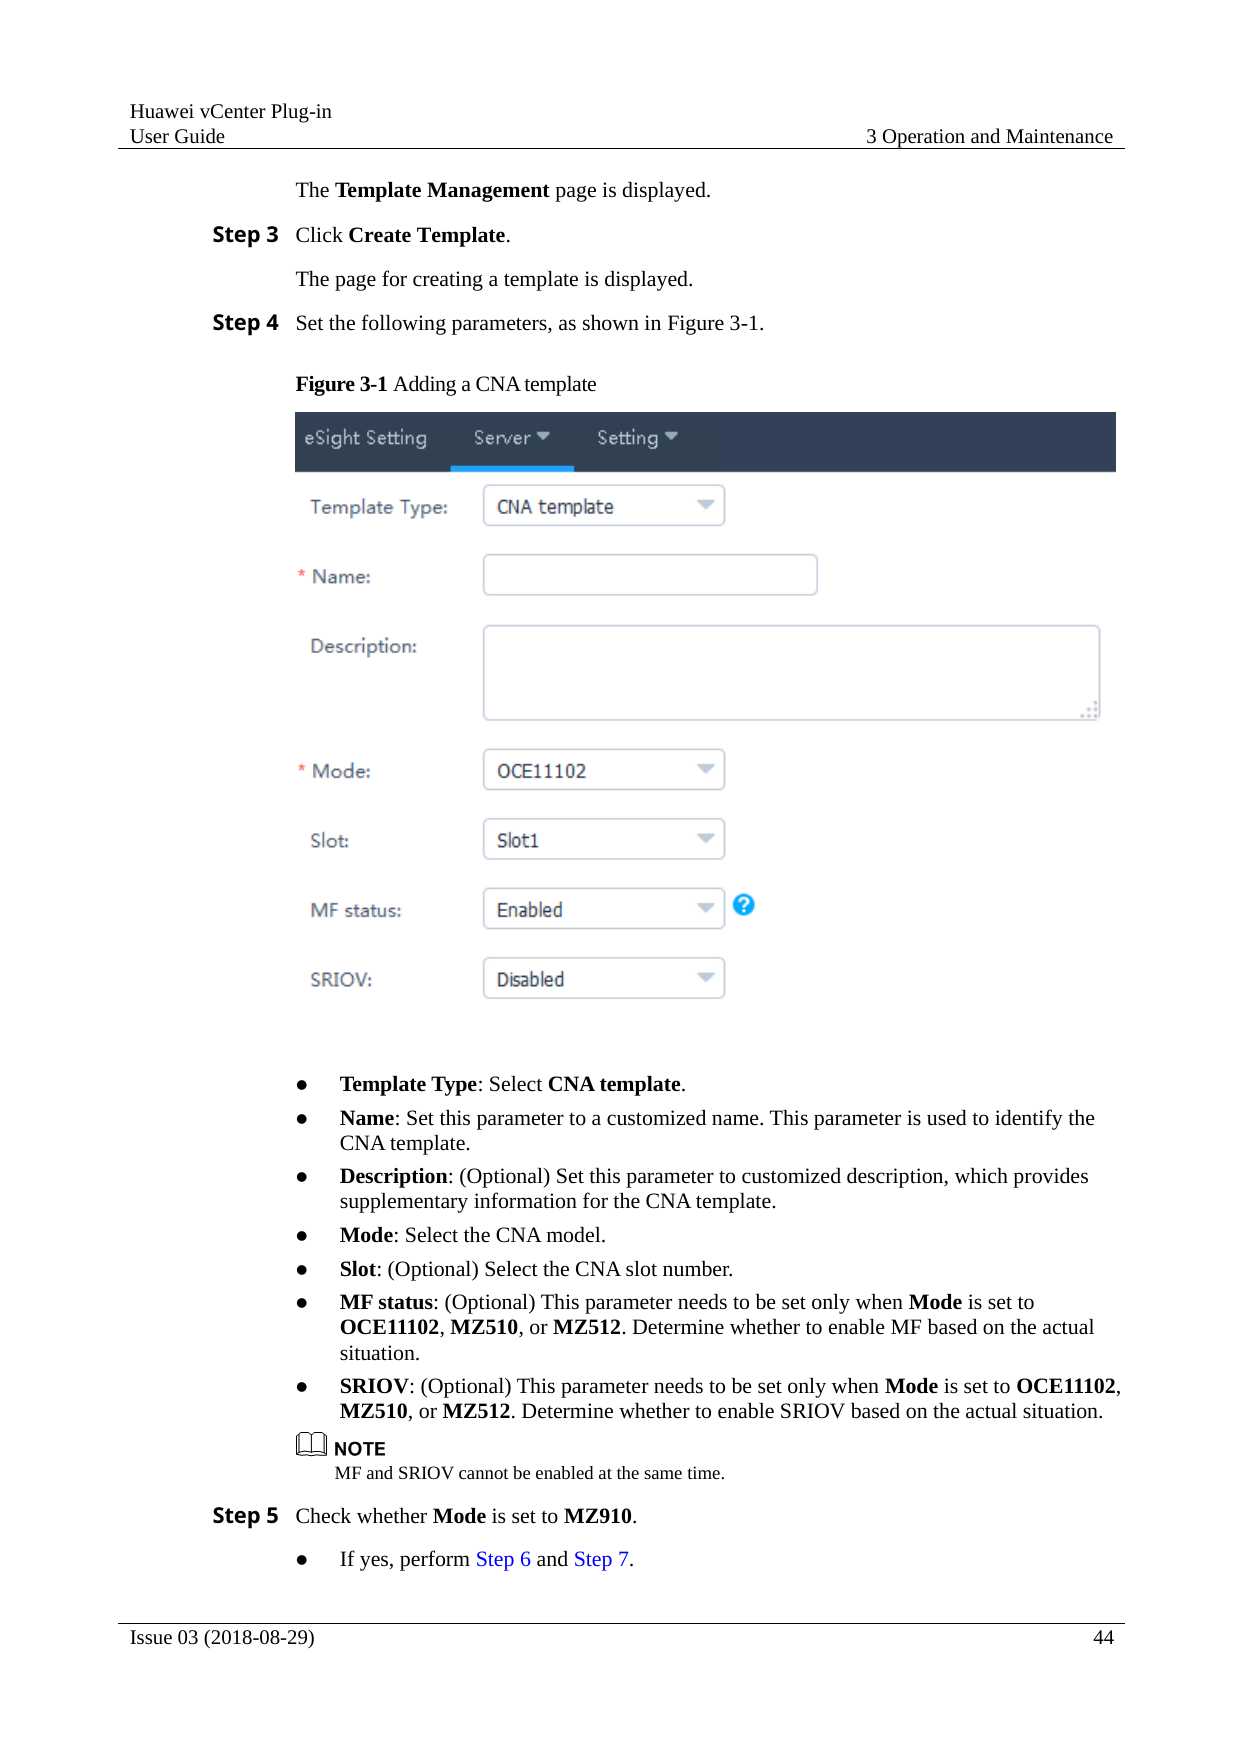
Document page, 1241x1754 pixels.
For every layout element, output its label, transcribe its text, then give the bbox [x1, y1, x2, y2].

list Template Type: Select CNA template. [295, 1071, 1122, 1096]
list If yes, perform Step 6 and Step 7. [295, 1546, 1122, 1571]
picture [295, 1431, 385, 1457]
list Description: (Optional) Set this parameter to customized description, which provides supplementary information for the CNA template. [295, 1163, 1122, 1214]
text Adding a CNA template [295, 371, 1122, 396]
list Mode: Select the CNA model. [295, 1222, 1122, 1247]
text The Template Management page is displayed. [295, 177, 1122, 202]
text The page for creating a template is displayed. [295, 266, 1122, 291]
text Check whether Mode is set to MZ910. [279, 1500, 1122, 1529]
list SRIOV: (Optional) This parameter needs to be set only when Mode is set to OCE11102, MZ510, or MZ512. Determine whether to enable SRIOV based on the actual situation. [295, 1373, 1122, 1423]
picture [295, 412, 1116, 1013]
text Click Create Template. [279, 219, 1122, 249]
list MF status: (Optional) This parameter needs to be set only when Mode is set to OCE11102, MZ510, or MZ512. Determine whether to enable MF based on the actual situation. [295, 1289, 1122, 1365]
list Name: Set this parameter to a customized name. This parameter is used to identify the CNA template. [295, 1104, 1122, 1155]
text MF and SRIOV cannot be enabled at the same time. [334, 1462, 1122, 1483]
list Slot: (Optional) Select the CNA slot number. [295, 1256, 1122, 1281]
text Set the following parameters, as shown in Figure 3-33. [279, 307, 1122, 337]
